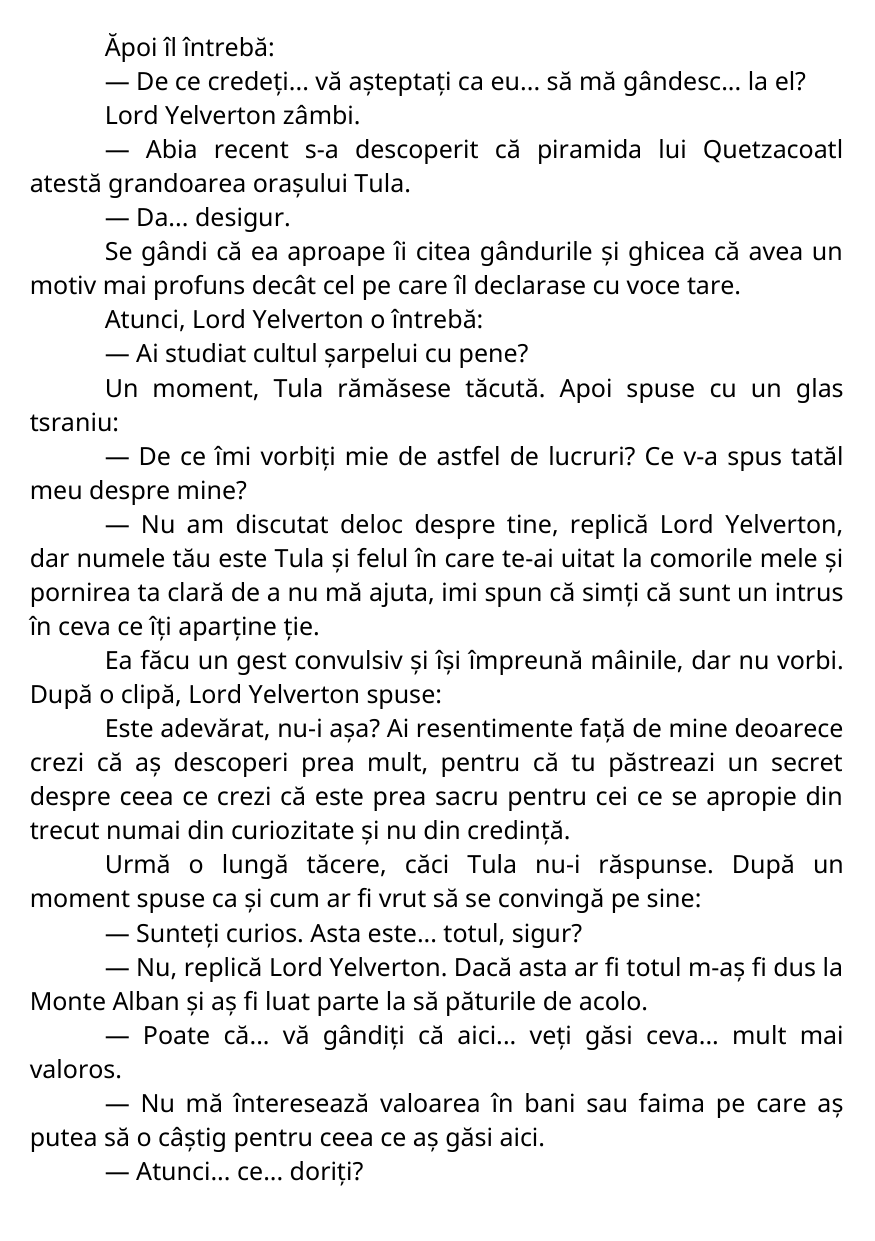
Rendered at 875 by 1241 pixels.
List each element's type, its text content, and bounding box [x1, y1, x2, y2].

text — Ai studiat cultul şarpelui cu pene? [29, 336, 844, 370]
text Atunci, Lord Yelverton o întrebă: [29, 302, 844, 336]
text — Nu, replică Lord Yelverton. Dacă asta ar fi totul m-aş fi dus la Monte Alban şi aş fi luat parte la să păturile de acolo. [29, 949, 844, 1017]
text — De ce îmi vorbiţi mie de astfel de lucruri? Ce v-a spus tatăl meu despre mine? [29, 438, 844, 506]
text Un moment, Tula rămăsese tăcută. Apoi spuse cu un glas tsraniu: [29, 370, 844, 438]
text Ăpoi îl întrebă: [29, 29, 844, 64]
text Lord Yelverton zâmbi. [29, 98, 844, 132]
text — De ce credeţi... vă aşteptaţi ca eu... să mă gândesc... la el? [29, 64, 844, 98]
text — Abia recent s-a descoperit că piramida lui Quetzacoatl atestă grandoarea oraşului Tula. [29, 132, 844, 200]
text — Nu mă înteresează valoarea în bani sau faima pe care aş putea să o câştig pentru ceea ce aş găsi aici. [29, 1086, 844, 1154]
text Se gândi că ea aproape îi citea gândurile şi ghicea că avea un motiv mai profuns decât cel pe care îl declarase cu voce tare. [29, 234, 844, 302]
text Urmă o lungă tăcere, căci Tula nu-i răspunse. După un moment spuse ca şi cum ar fi vrut să se convingă pe sine: [29, 847, 844, 915]
text Ea făcu un gest convulsiv şi îşi împreună mâinile, dar nu vorbi. După o clipă, Lord Yelverton spuse: [29, 643, 844, 711]
text — Sunteţi curios. Asta este... totul, sigur? [29, 915, 844, 949]
text — Atunci... ce... doriţi? [29, 1154, 844, 1188]
text Este adevărat, nu-i aşa? Ai resentimente faţă de mine deoarece crezi că aş descoperi prea mult, pentru că tu păstreazi un secret despre ceea ce crezi că este prea sacru pentru cei ce se apropie din trecut numai din curiozitate şi nu din credinţă. [29, 711, 844, 847]
text — Da... desigur. [29, 200, 844, 234]
text — Poate că... vă gândiţi că aici... veţi găsi ceva... mult mai valoros. [29, 1017, 844, 1086]
text — Nu am discutat deloc despre tine, replică Lord Yelverton, dar numele tău este Tula şi felul în care te-ai uitat la comorile mele şi pornirea ta clară de a nu mă ajuta, imi spun că simţi că sunt un intrus în ceva ce îţi aparţine ţie. [29, 506, 844, 643]
